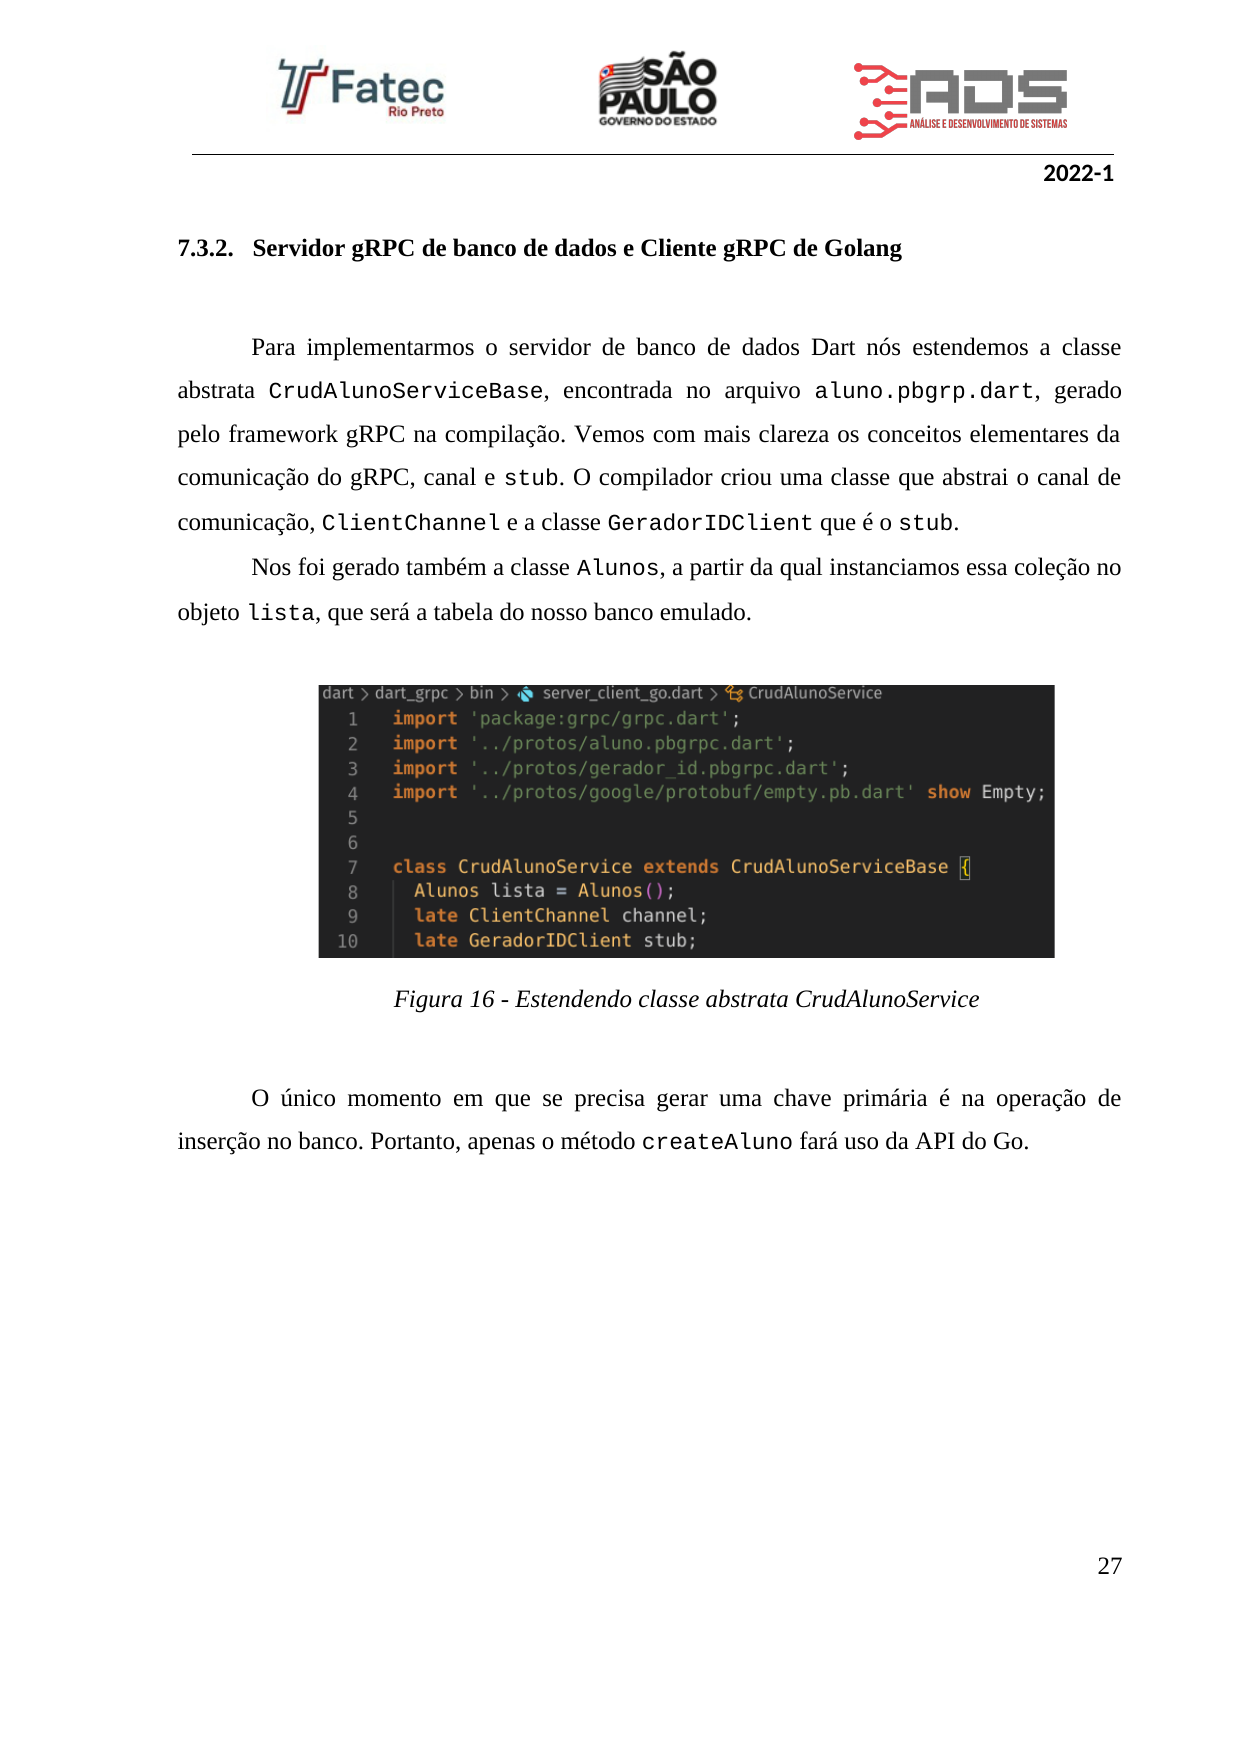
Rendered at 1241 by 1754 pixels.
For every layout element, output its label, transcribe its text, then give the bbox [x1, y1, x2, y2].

subtitle Servidor gRPC de banco de dados e Cliente gRPC de Golang [177, 233, 1122, 262]
text Nos foi gerado também a classe Alunos, a partir da qual instanciamos essa coleção no objeto lista, que será a tabela do nosso banco emulado. [177, 552, 1122, 627]
picture [266, 45, 461, 140]
text O único momento em que se precisa gerar uma chave primária é na operação de inserção no banco. Portanto, apenas o método createAluno fará uso da API do Go. [177, 1083, 1122, 1156]
text Figura 16 - Estendendo classe abstrata CrudAlunoService [177, 984, 1122, 1013]
text Para implementarmos o servidor de banco de dados Dart nós estendemos a classe abstrata CrudAlunoServiceBase, encontrada no arquivo aluno.pbgrp.dart, gerado pelo framework gRPC na compilação. Vemos com mais clareza os conceitos elementares da comunicação do gRPC, canal e stub. O compilador criou uma classe que abstrai o canal de comunicação, ClientChannel e a classe GeradorIDClient que é o stub. [177, 332, 1122, 537]
picture [854, 63, 1067, 140]
picture [586, 39, 730, 140]
picture [318, 685, 1055, 958]
